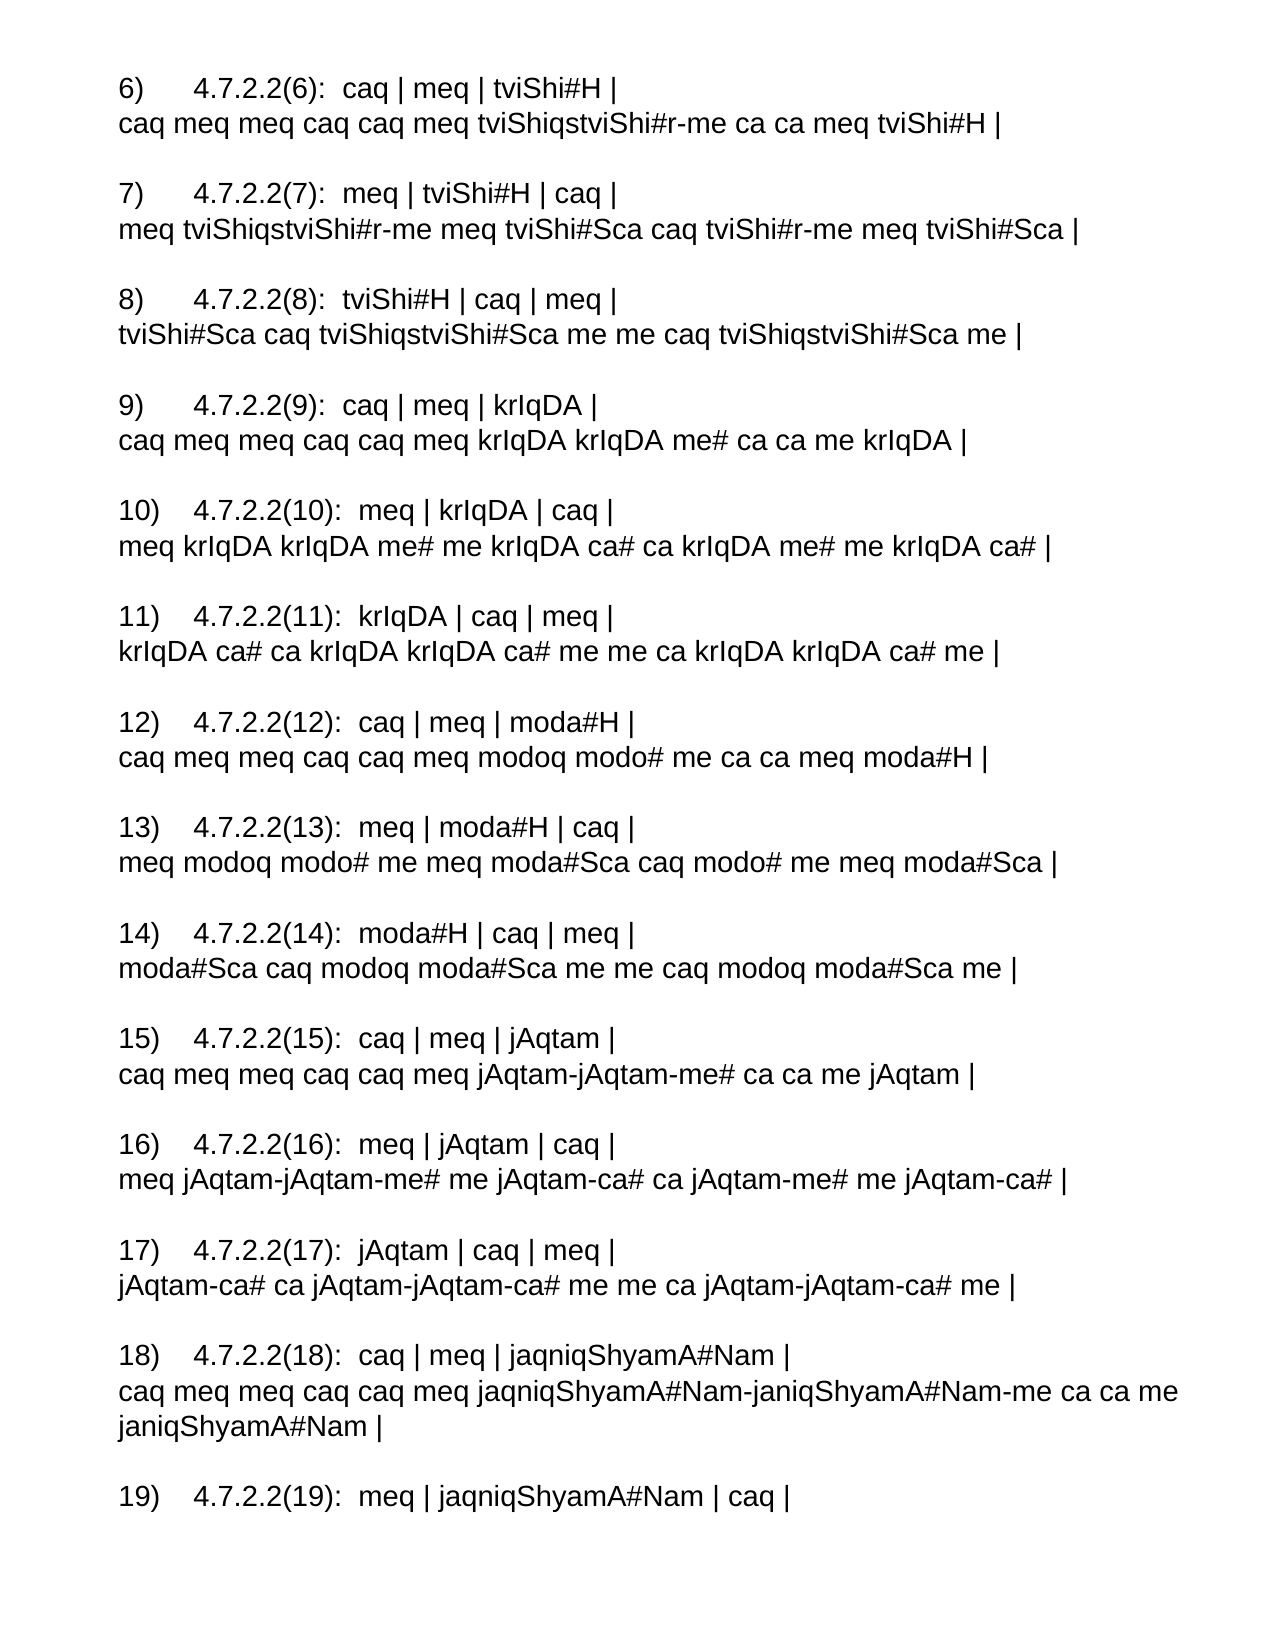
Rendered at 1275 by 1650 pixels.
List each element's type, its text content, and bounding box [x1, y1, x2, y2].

text meq krIqDA krIqDA me# me krIqDA ca# ca krIqDA me# me krIqDA ca# | [118, 528, 1204, 562]
text meq tviShiqstviShi#r-me meq tviShi#Sca caq tviShi#r-me meq tviShi#Sca | [118, 212, 1204, 245]
text 17) 4.7.2.2(17): jAqtam | caq | meq | [118, 1233, 1204, 1266]
text 7) 4.7.2.2(7): meq | tviShi#H | caq | [118, 176, 1204, 210]
text caq meq meq caq caq meq jaqniqShyamA#Nam-janiqShyamA#Nam-me ca ca me janiqShyamA#Nam | [118, 1373, 1204, 1442]
text caq meq meq caq caq meq krIqDA krIqDA me# ca ca me krIqDA | [118, 423, 1204, 456]
text caq meq meq caq caq meq modoq modo# me ca ca meq moda#H | [118, 740, 1204, 773]
text tviShi#Sca caq tviShiqstviShi#Sca me me caq tviShiqstviShi#Sca me | [118, 317, 1204, 351]
text 11) 4.7.2.2(11): krIqDA | caq | meq | [118, 599, 1204, 632]
text 6) 4.7.2.2(6): caq | meq | tviShi#H | [118, 71, 1204, 104]
text 16) 4.7.2.2(16): meq | jAqtam | caq | [118, 1127, 1204, 1161]
text meq modoq modo# me meq moda#Sca caq modo# me meq moda#Sca | [118, 845, 1204, 879]
text 15) 4.7.2.2(15): caq | meq | jAqtam | [118, 1021, 1204, 1055]
text meq jAqtam-jAqtam-me# me jAqtam-ca# ca jAqtam-me# me jAqtam-ca# | [118, 1162, 1204, 1196]
text 10) 4.7.2.2(10): meq | krIqDA | caq | [118, 493, 1204, 527]
text 18) 4.7.2.2(18): caq | meq | jaqniqShyamA#Nam | [118, 1338, 1204, 1372]
text 8) 4.7.2.2(8): tviShi#H | caq | meq | [118, 282, 1204, 316]
text 9) 4.7.2.2(9): caq | meq | krIqDA | [118, 388, 1204, 421]
text 19) 4.7.2.2(19): meq | jaqniqShyamA#Nam | caq | [118, 1479, 1204, 1513]
text moda#Sca caq modoq moda#Sca me me caq modoq moda#Sca me | [118, 951, 1204, 984]
text 12) 4.7.2.2(12): caq | meq | moda#H | [118, 704, 1204, 738]
text 13) 4.7.2.2(13): meq | moda#H | caq | [118, 810, 1204, 844]
text 14) 4.7.2.2(14): moda#H | caq | meq | [118, 916, 1204, 949]
text krIqDA ca# ca krIqDA krIqDA ca# me me ca krIqDA krIqDA ca# me | [118, 634, 1204, 668]
text caq meq meq caq caq meq tviShiqstviShi#r-me ca ca meq tviShi#H | [118, 106, 1204, 139]
text caq meq meq caq caq meq jAqtam-jAqtam-me# ca ca me jAqtam | [118, 1057, 1204, 1090]
text jAqtam-ca# ca jAqtam-jAqtam-ca# me me ca jAqtam-jAqtam-ca# me | [118, 1268, 1204, 1301]
